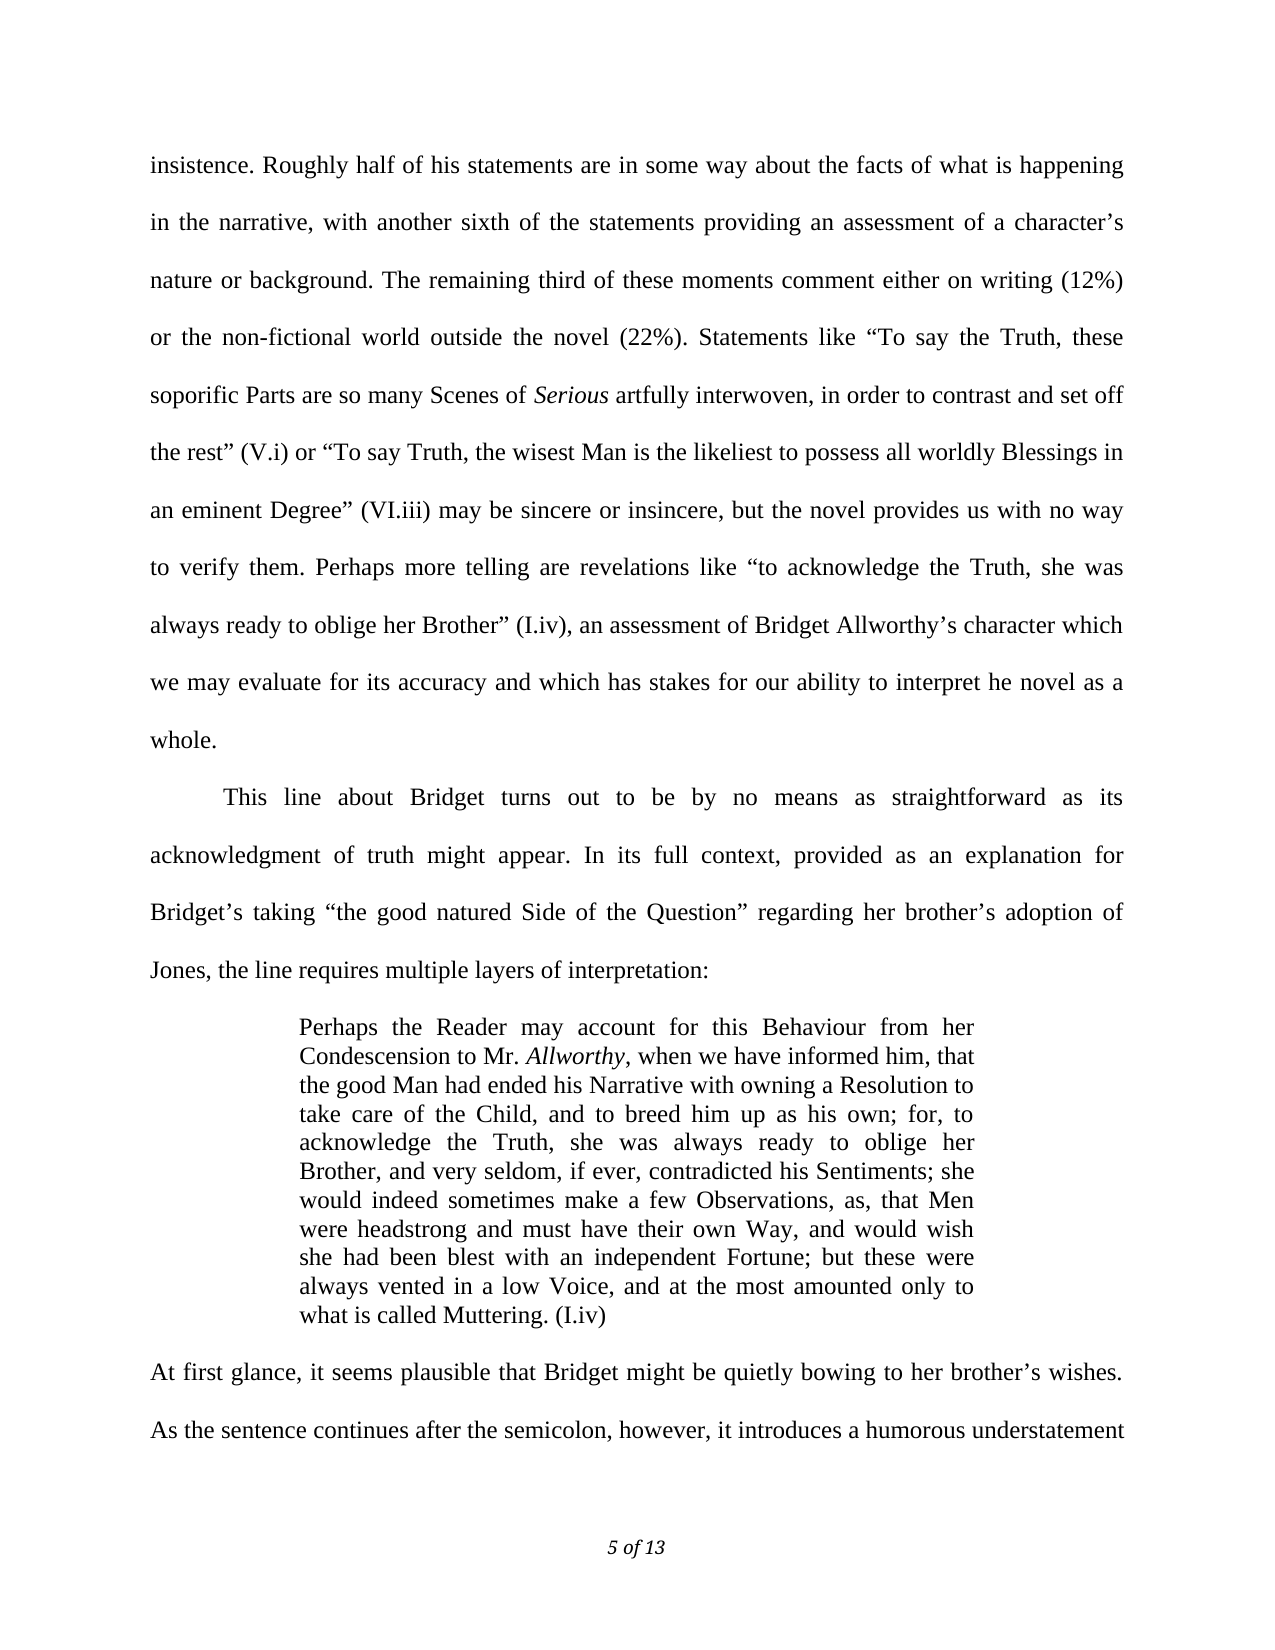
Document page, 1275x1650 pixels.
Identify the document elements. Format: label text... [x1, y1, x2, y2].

text This line about Bridget turns out to be by no means as straightforward as its acknowledgment of truth might appear. In its full context, provided as an explanation for Bridget’s taking “the good natured Side of the Question” regarding her brother’s adoption of Jones, the line requires multiple layers of interpretation: [150, 782, 1125, 984]
